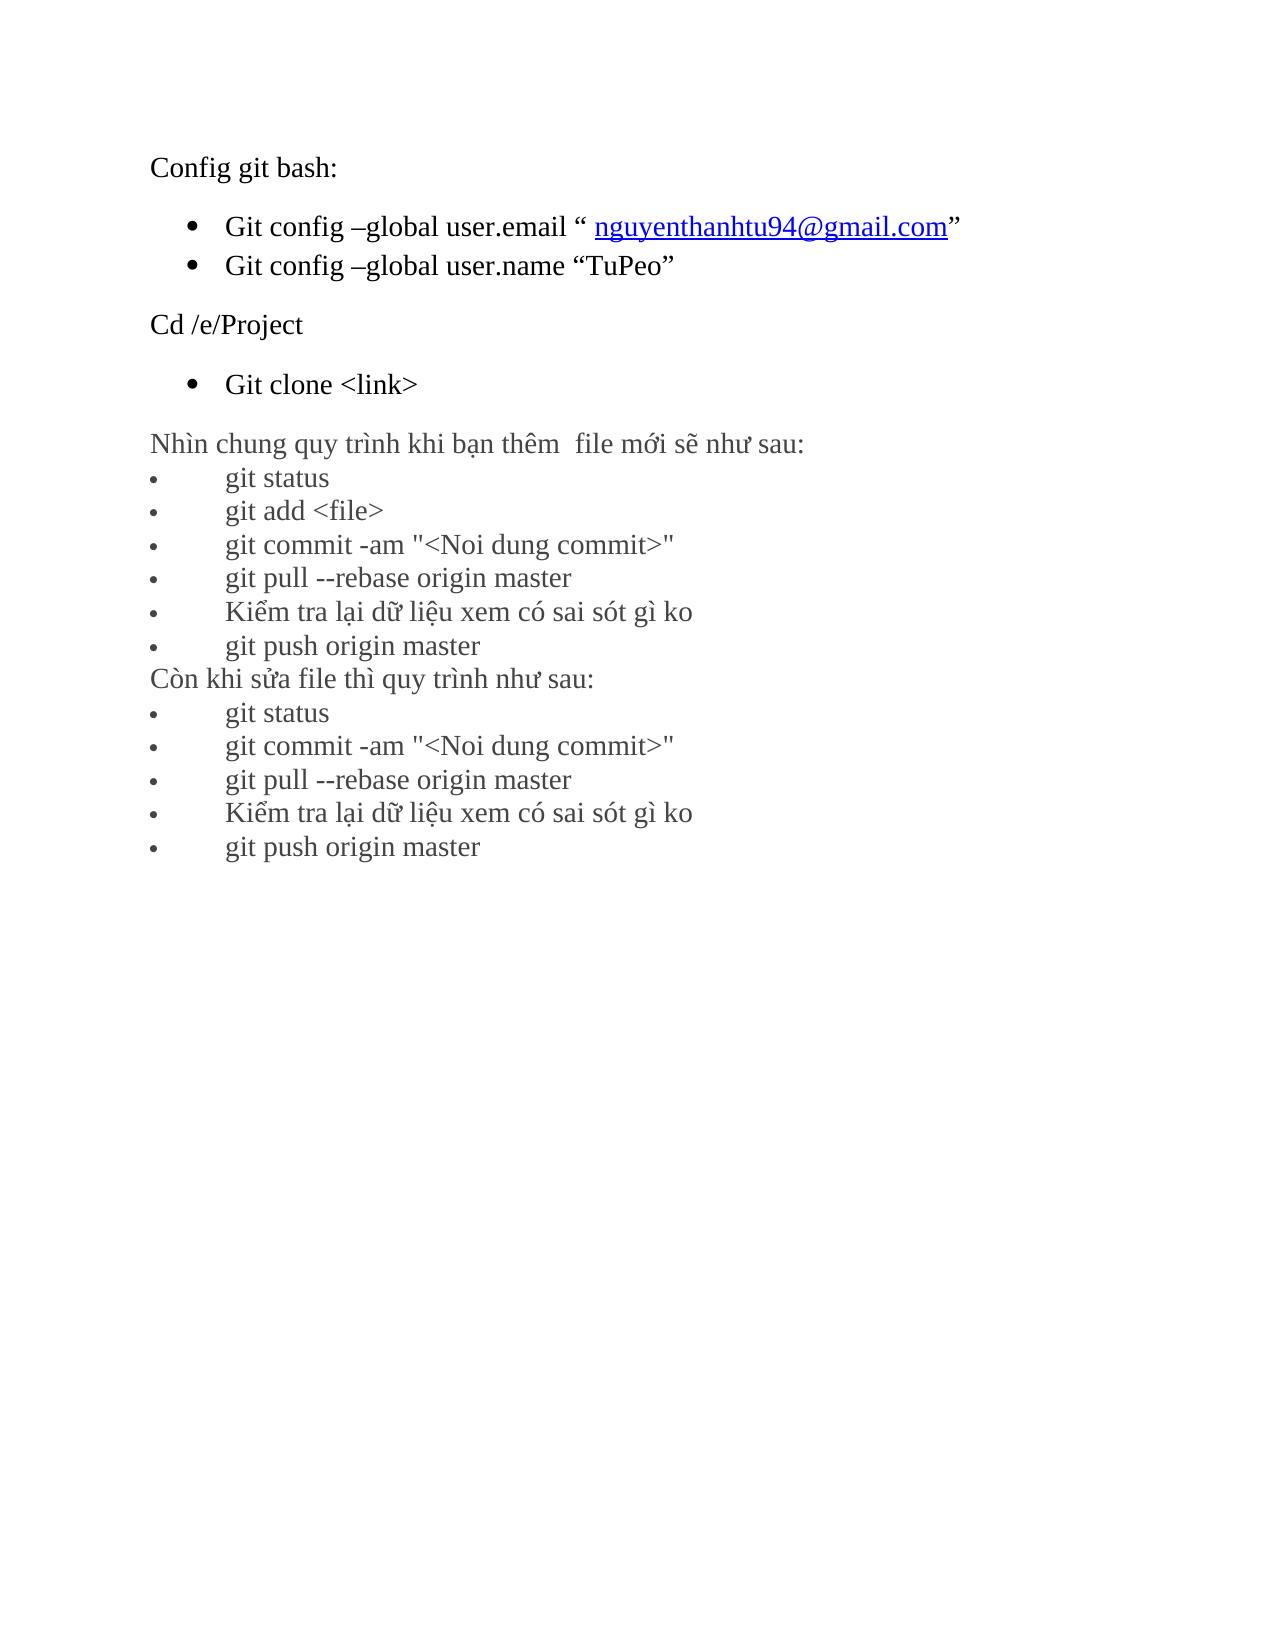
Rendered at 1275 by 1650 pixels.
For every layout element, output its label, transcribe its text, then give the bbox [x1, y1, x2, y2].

list Kiểm tra lại dữ liệu xem có sai sót gì ko [150, 795, 1125, 829]
list Git config –global user.name “TuPeo” [187, 248, 1125, 282]
list git pull --rebase origin master [150, 561, 1125, 594]
list git pull --rebase origin master [150, 762, 1125, 795]
text Còn khi sửa file thì quy trình như sau: [150, 661, 1125, 695]
list git status [150, 695, 1125, 728]
list git push origin master [150, 829, 1125, 862]
text Config git bash: [150, 150, 1125, 183]
list git commit -am "<Noi dung commit>" [150, 728, 1125, 762]
list Git clone <link> [187, 367, 1125, 401]
list git push origin master [150, 628, 1125, 661]
list git commit -am "<Noi dung commit>" [150, 527, 1125, 561]
list Git config –global user.email “ nguyenthanhtu94@gmail.com” [187, 209, 1125, 243]
list git status [150, 460, 1125, 493]
list git add <file> [150, 493, 1125, 527]
list Kiểm tra lại dữ liệu xem có sai sót gì ko [150, 594, 1125, 628]
text Cd /e/Project [150, 307, 1125, 341]
text Nhìn chung quy trình khi bạn thêm file mới sẽ như sau: [150, 426, 1125, 460]
